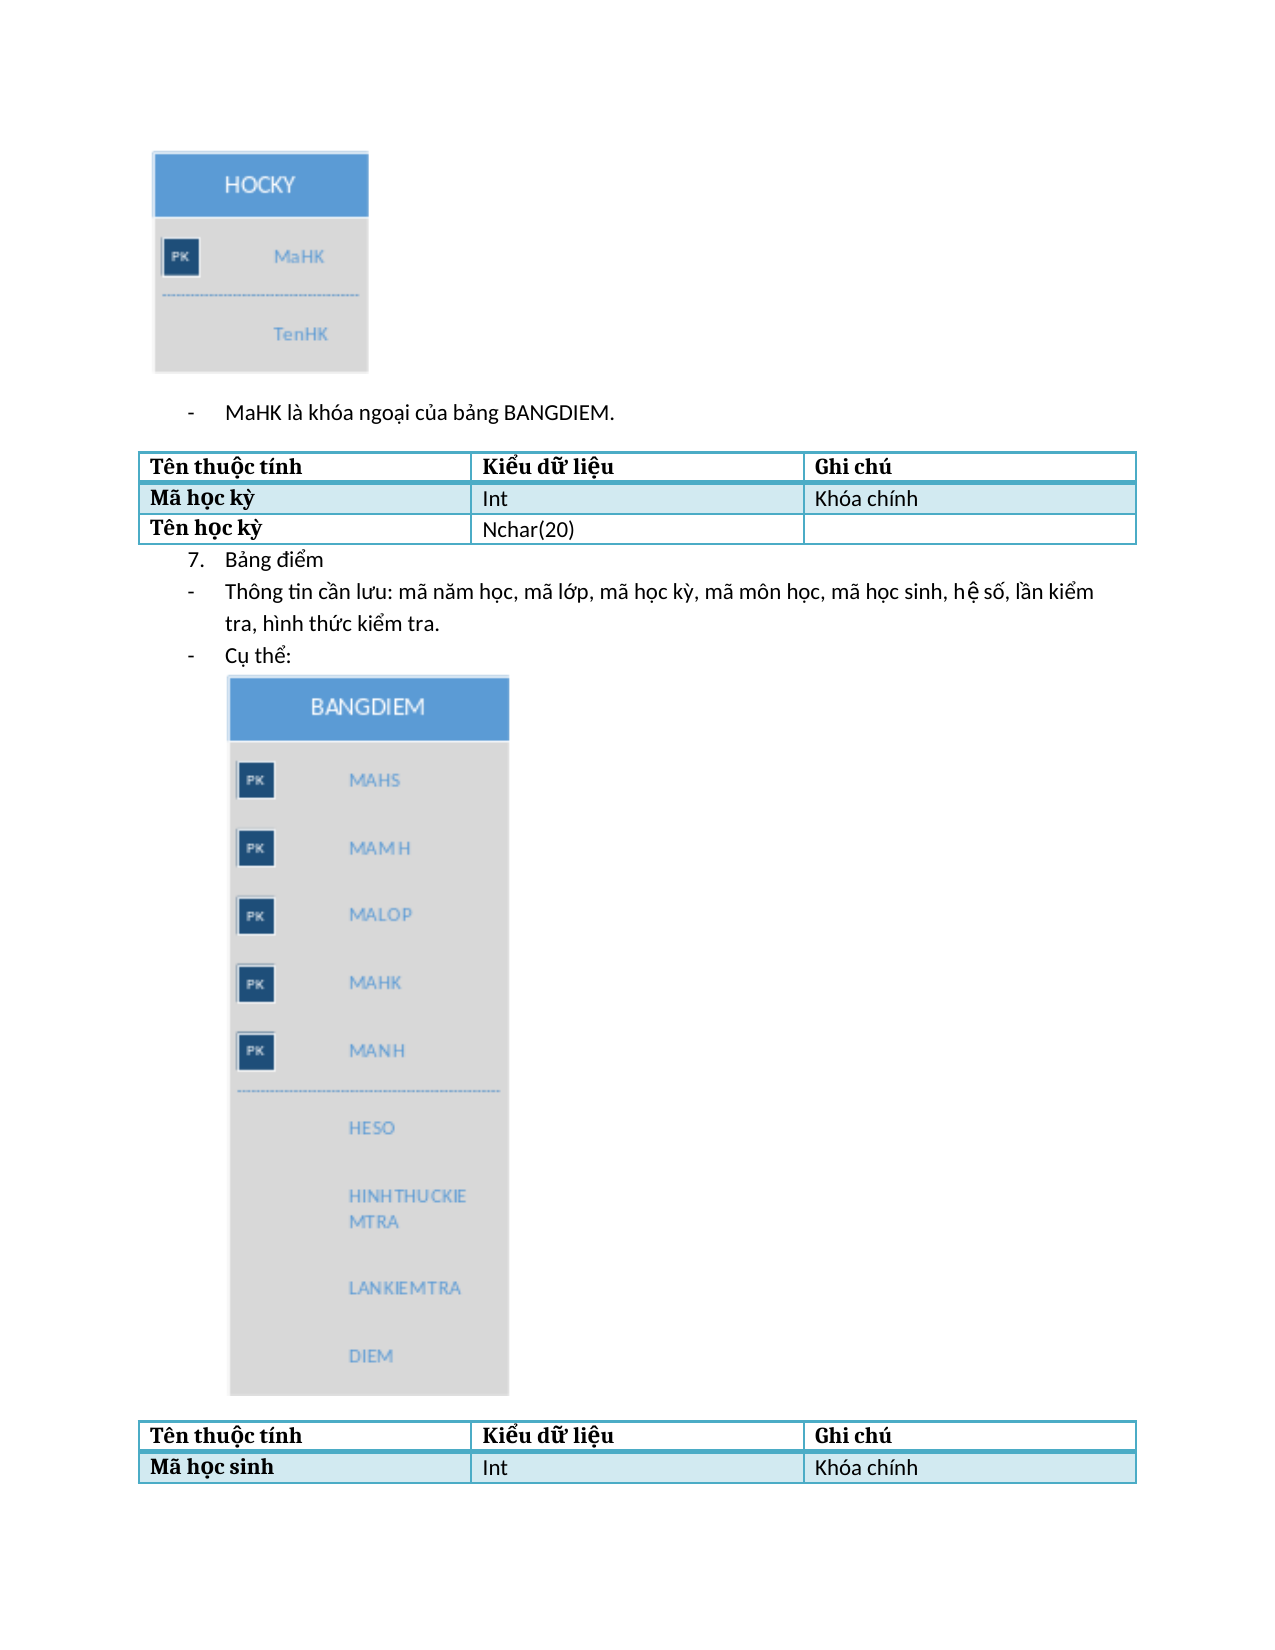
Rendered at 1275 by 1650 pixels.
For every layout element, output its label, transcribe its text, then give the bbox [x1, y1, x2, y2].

list Thông tin cần lưu: mã năm học, mã lớp, mã học kỳ, mã môn học, mã học sinh, hệ số, lần kiểm tra, hình thức kiểm tra. [187, 577, 1125, 637]
table_cell Int [472, 1454, 803, 1482]
table_header Kiểu dữ liệu [472, 1423, 803, 1449]
table_header Tên thuộc tính [140, 454, 470, 480]
table_cell Nchar(20) [472, 515, 803, 543]
table_cell Mã học sinh [140, 1454, 470, 1482]
table_cell [805, 515, 1135, 543]
table_header Ghi chú [805, 1423, 1135, 1449]
table_header Kiểu dữ liệu [472, 454, 803, 480]
list Cụ thể: [187, 641, 1125, 669]
list Bảng điểm [187, 545, 1125, 573]
table_header Tên thuộc tính [140, 1423, 470, 1449]
table_cell Khóa chính [805, 485, 1135, 513]
table_cell Khóa chính [805, 1454, 1135, 1482]
table_cell Tên học kỳ [140, 515, 470, 543]
table_cell Int [472, 485, 803, 513]
table_header Ghi chú [805, 454, 1135, 480]
list MaHK là khóa ngoại của bảng BANGDIEM. [187, 398, 1125, 426]
table_cell Mã học kỳ [140, 485, 470, 513]
